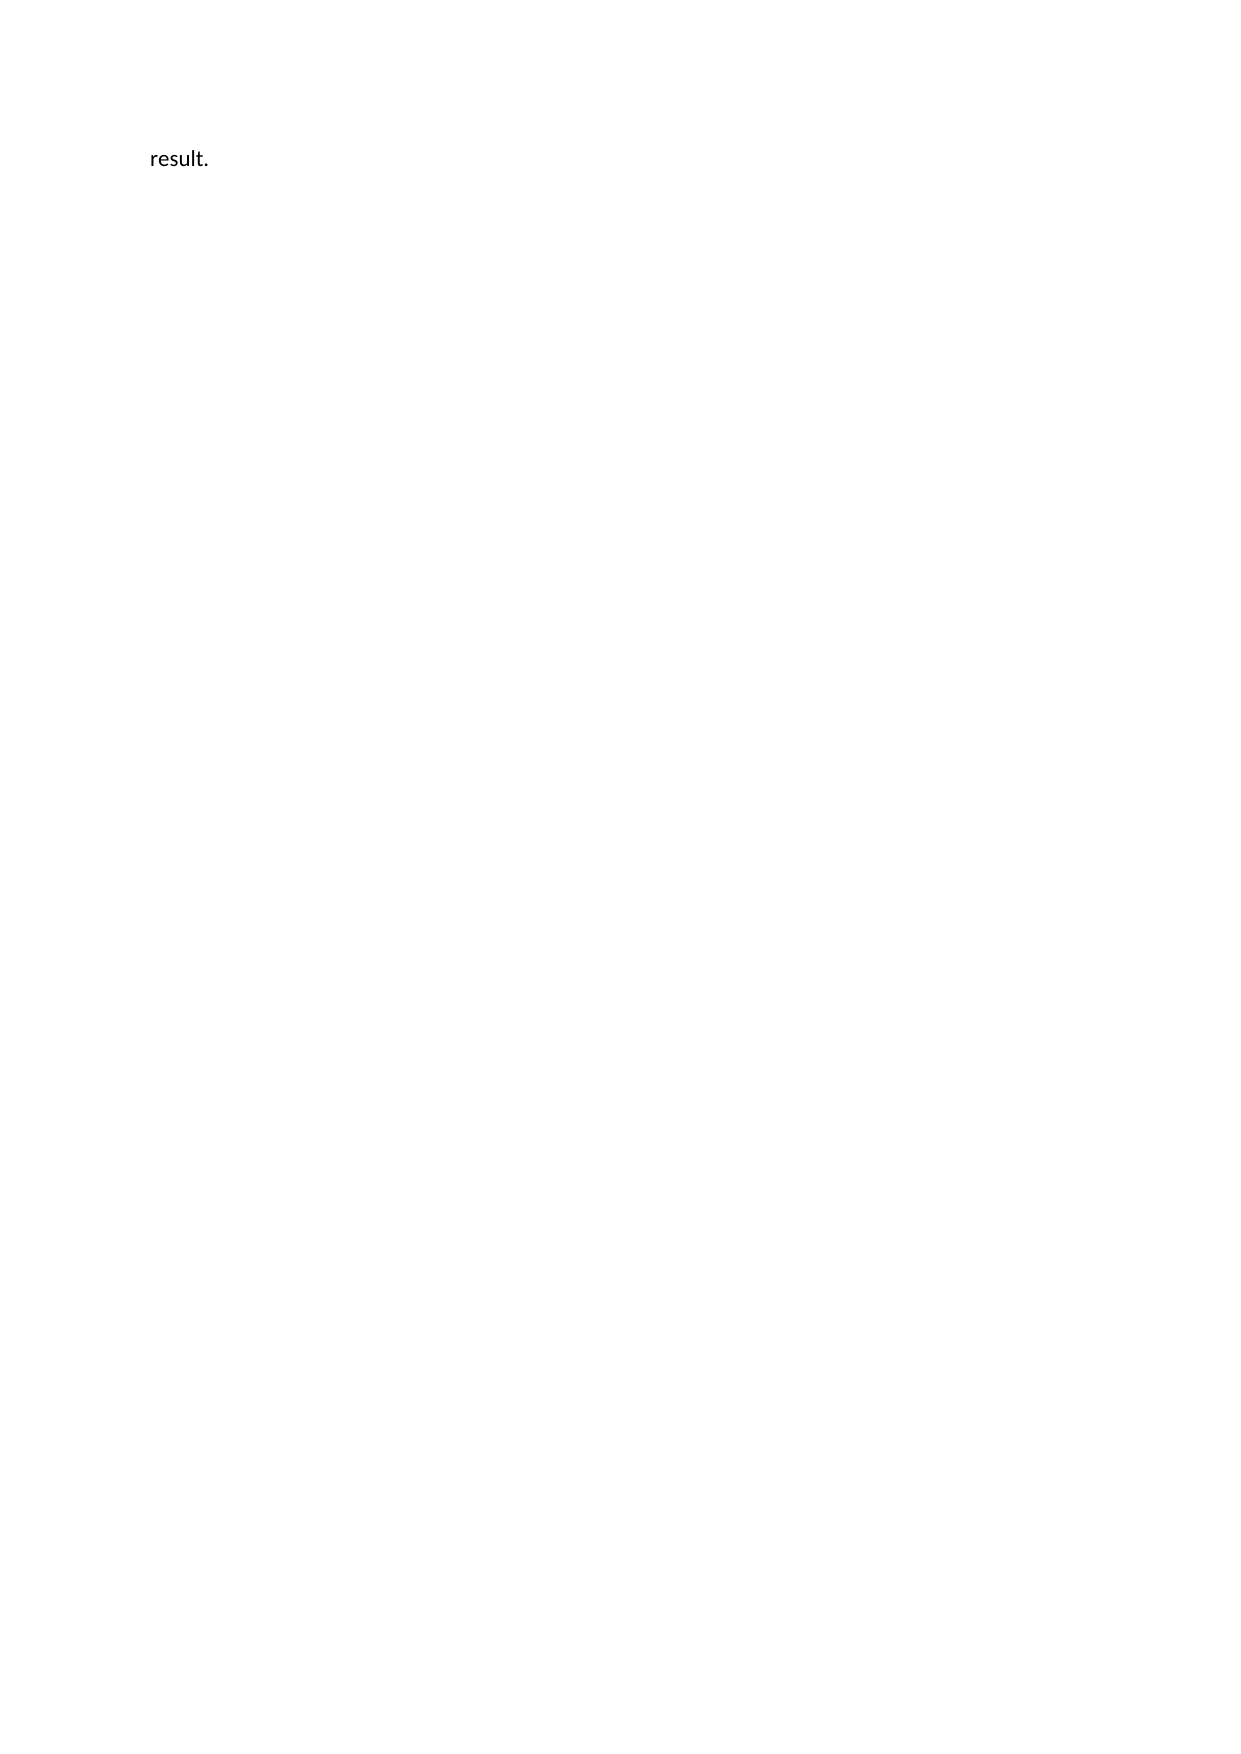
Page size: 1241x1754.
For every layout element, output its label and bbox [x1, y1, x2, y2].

list [150, 144, 1126, 172]
